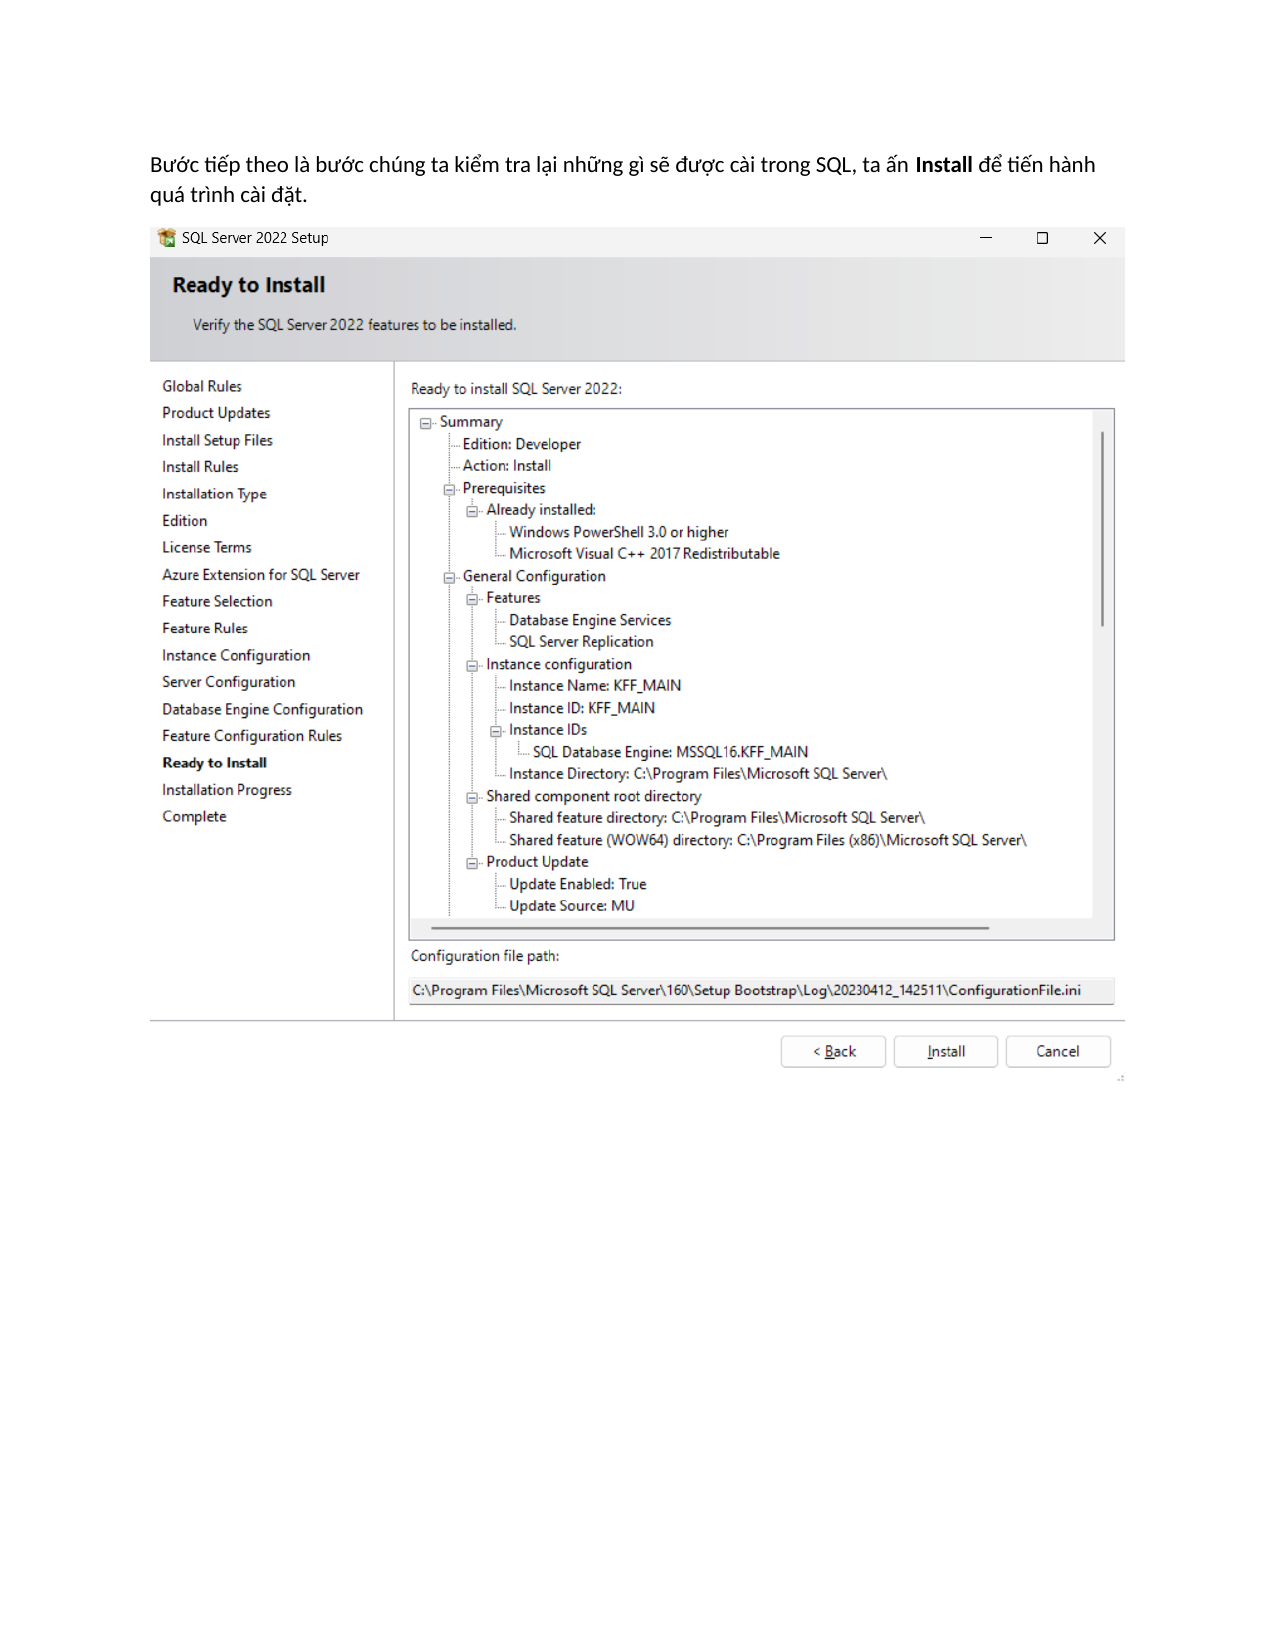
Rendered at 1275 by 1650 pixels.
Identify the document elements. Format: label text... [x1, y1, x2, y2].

text Bước tiếp theo là bước chúng ta kiểm tra lại những gì sẽ được cài trong SQL, ta ấn Install để tiến hành quá trình cài đặt. [150, 150, 1125, 208]
picture [150, 227, 1125, 1081]
